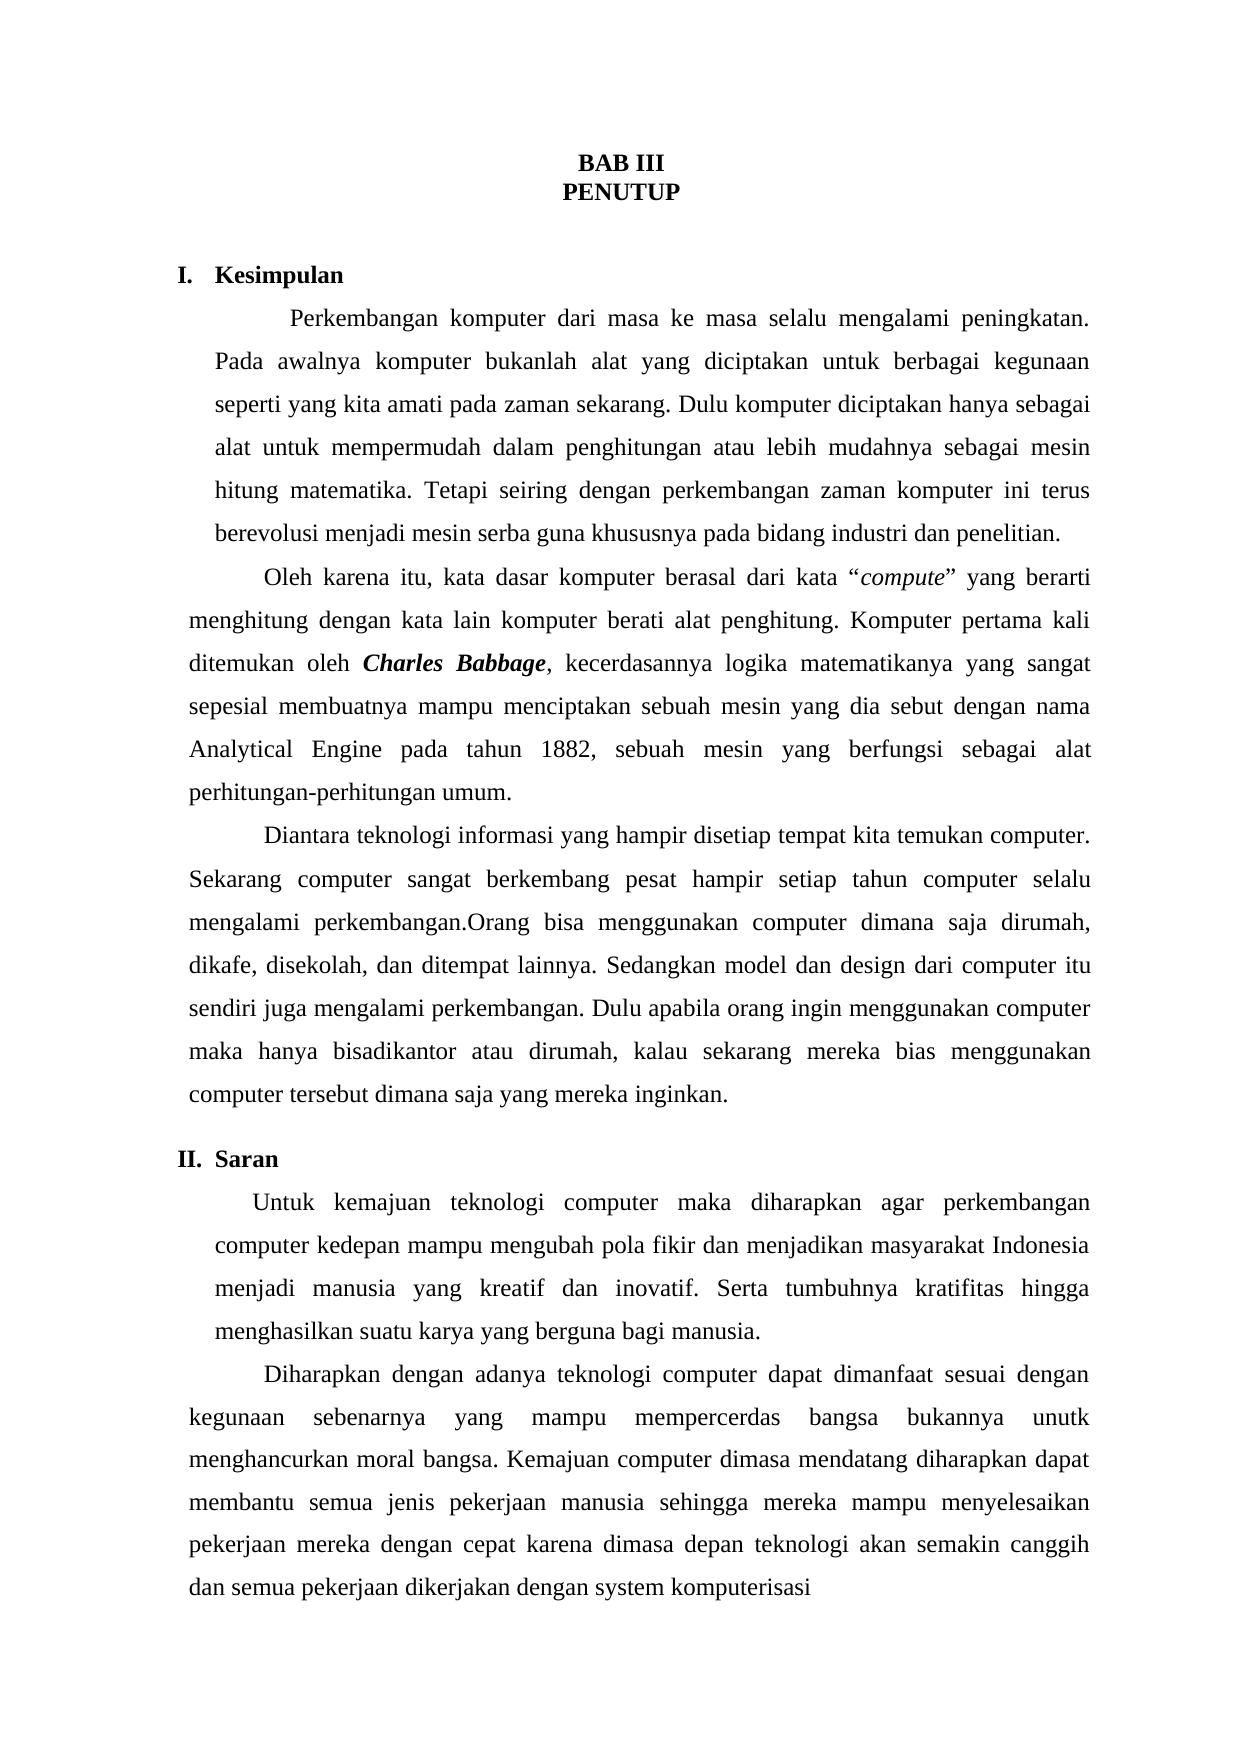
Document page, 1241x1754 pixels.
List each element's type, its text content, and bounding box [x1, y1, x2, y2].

text Oleh karena itu, kata dasar komputer berasal dari kata “compute” yang berarti menghitung dengan kata lain komputer berati alat penghitung. Komputer pertama kali ditemukan oleh Charles Babbage, kecerdasannya logika matematikanya yang sangat sepesial membuatnya mampu menciptakan sebuah mesin yang dia sebut dengan nama Analytical Engine pada tahun 1882, sebuah mesin yang berfungsi sebagai alat perhitungan-perhitungan umum. [189, 562, 1091, 806]
text Perkembangan komputer dari masa ke masa selalu mengalami peningkatan. Pada awalnya komputer bukanlah alat yang diciptakan untuk berbagai kegunaan seperti yang kita amati pada zaman sekarang. Dulu komputer diciptakan hanya sebagai alat untuk mempermudah dalam penghitungan atau lebih mudahnya sebagai mesin hitung matematika. Tetapi seiring dengan perkembangan zaman komputer ini terus berevolusi menjadi mesin serba guna khususnya pada bidang industri dan penelitian. [214, 303, 1091, 547]
text PENUTUP [139, 177, 1103, 205]
text Untuk kemajuan teknologi computer maka diharapkan agar perkembangan computer kedepan mampu mengubah pola fikir dan menjadikan masyarakat Indonesia menjadi manusia yang kreatif dan inovatif. Serta tumbuhnya kratifitas hingga menghasilkan suatu karya yang berguna bagi manusia. [214, 1187, 1090, 1345]
text Diharapkan dengan adanya teknologi computer dapat dimanfaat sesuai dengan kegunaan sebenarnya yang mampu mempercerdas bangsa bukannya unutk menghancurkan moral bangsa. Kemajuan computer dimasa mendatang diharapkan dapat membantu semua jenis pekerjaan manusia sehingga mereka mampu menyelesaikan pekerjaan mereka dengan cepat karena dimasa depan teknologi akan semakin canggih dan semua pekerjaan dikerjakan dengan system komputerisasi [189, 1359, 1090, 1601]
subtitle Saran [177, 1144, 1103, 1172]
subtitle Kesimpulan [177, 260, 1103, 289]
text BAB III [139, 148, 1103, 177]
text Diantara teknologi informasi yang hampir disetiap tempat kita temukan computer. Sekarang computer sangat berkembang pesat hampir setiap tahun computer selalu mengalami perkembangan.Orang bisa menggunakan computer dimana saja dirumah, dikafe, disekolah, dan ditempat lainnya. Sedangkan model dan design dari computer itu sendiri juga mengalami perkembangan. Dulu apabila orang ingin menggunakan computer maka hanya bisadikantor atau dirumah, kalau sekarang mereka bias menggunakan computer tersebut dimana saja yang mereka inginkan. [189, 821, 1091, 1108]
